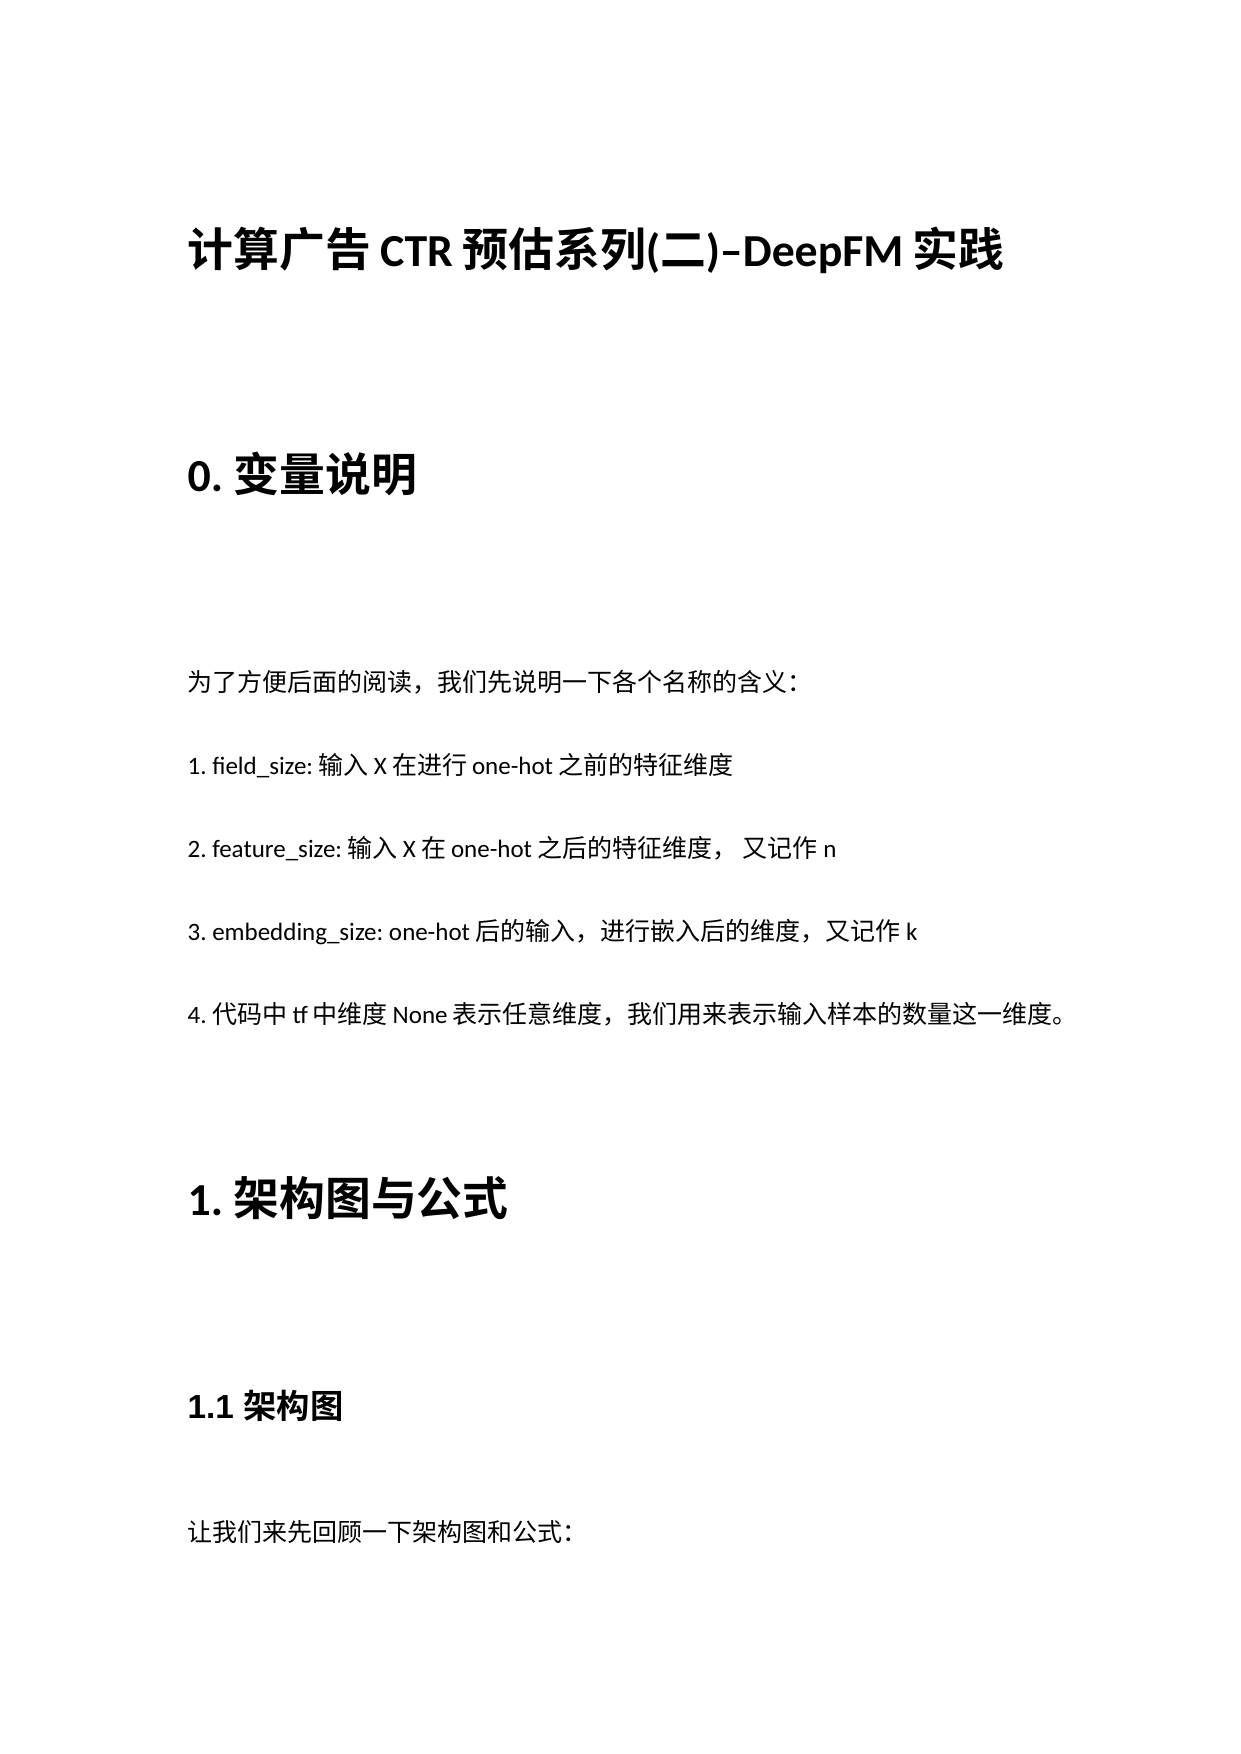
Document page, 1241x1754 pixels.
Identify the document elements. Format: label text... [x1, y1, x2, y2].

text 1. field_size: 输入X在进行one-hot之前的特征维度 [187, 731, 1053, 796]
text 为了方便后面的阅读，我们先说明一下各个名称的含义： [187, 648, 1053, 713]
text 3. embedding_size: one-hot后的输入，进行嵌入后的维度，又记作 k [187, 897, 1053, 962]
text 让我们来先回顾一下架构图和公式： [187, 1498, 1053, 1563]
subtitle 0. 变量说明 [187, 423, 1053, 521]
text 4. 代码中tf中维度None表示任意维度，我们用来表示输入样本的数量这一维度。 [187, 980, 1053, 1045]
subtitle 1. 架构图与公式 [187, 1147, 1053, 1244]
subtitle 1.1 架构图 [187, 1371, 1053, 1436]
text 2. feature_size: 输入X在one-hot之后的特征维度， 又记作 n [187, 814, 1053, 879]
subtitle 计算广告CTR预估系列(二)–DeepFM实践 [187, 197, 1053, 295]
